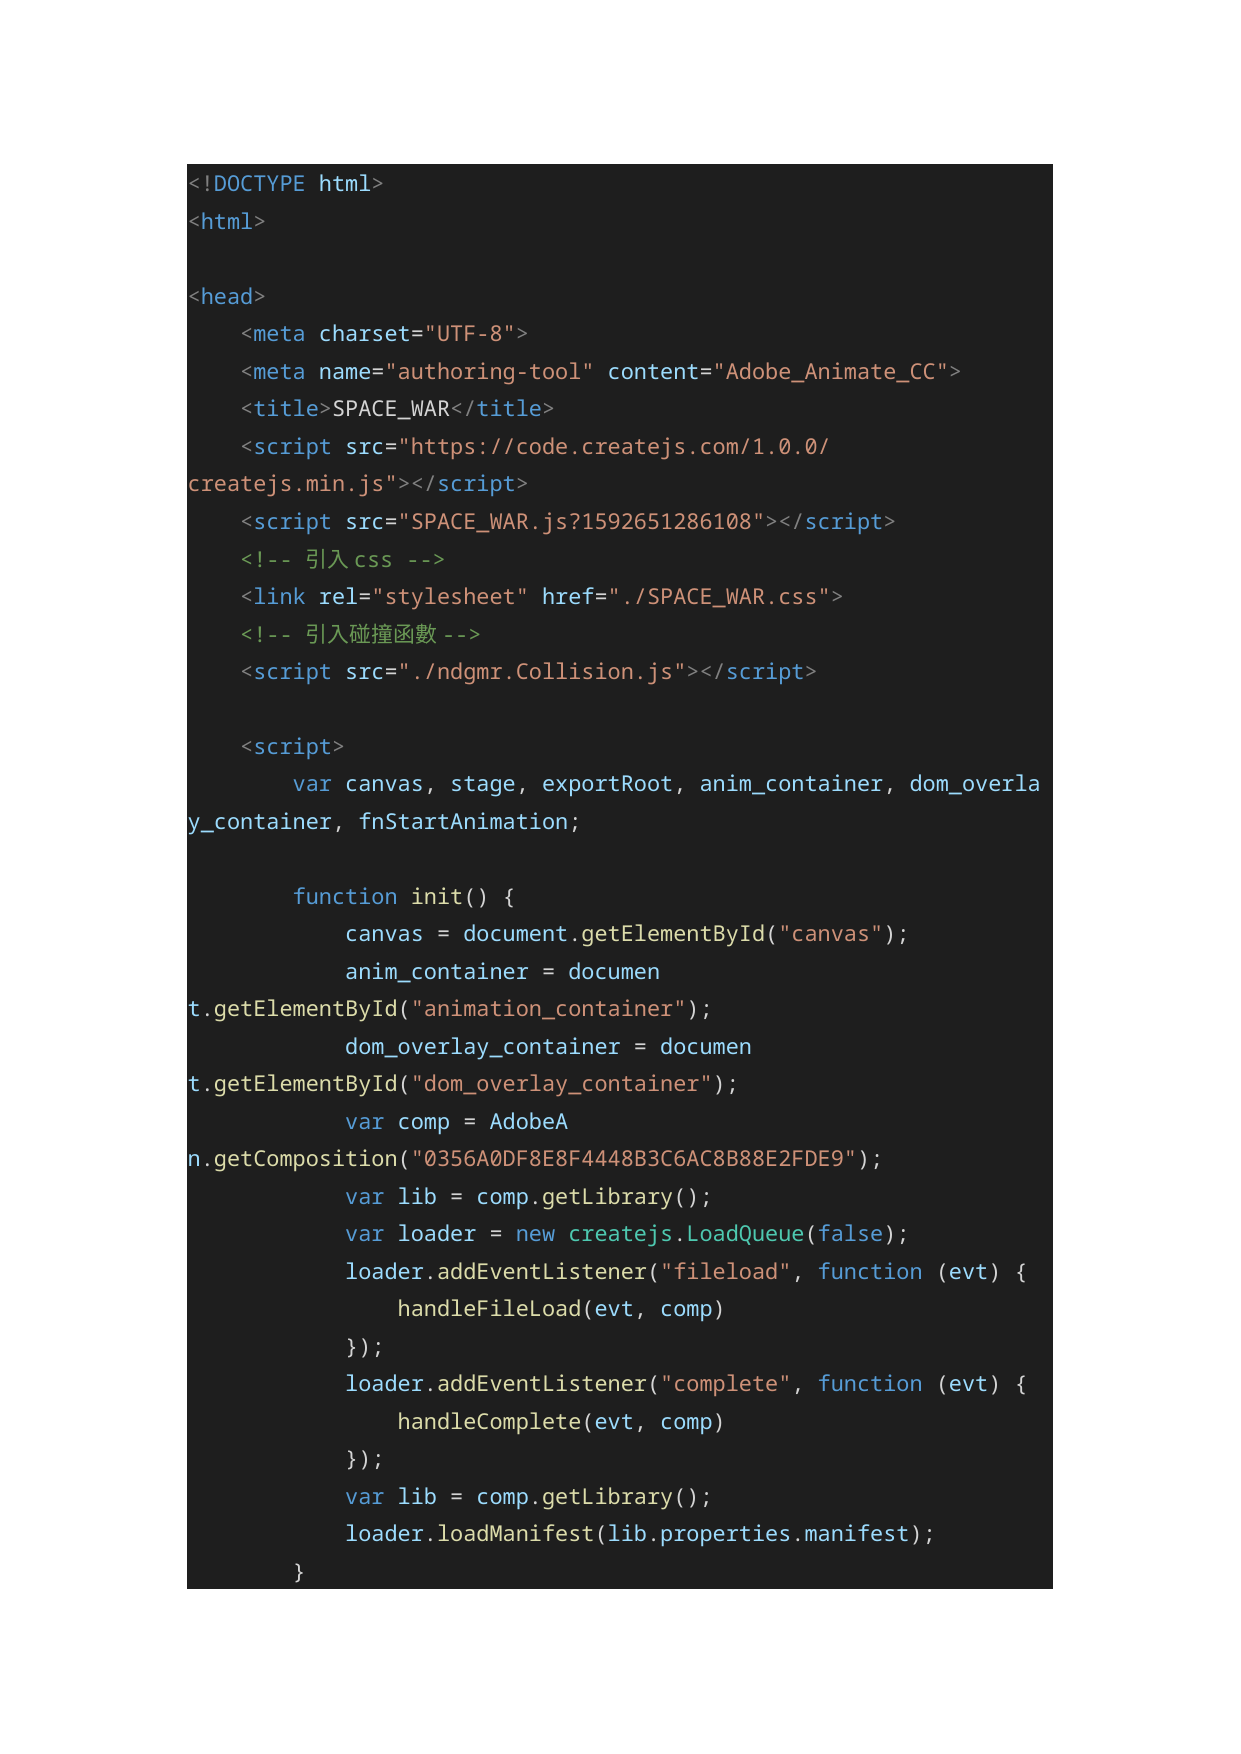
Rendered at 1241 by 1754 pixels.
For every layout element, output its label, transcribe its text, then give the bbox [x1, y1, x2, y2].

text <link rel="stylesheet" href="./SPACE_WAR.css"> [187, 577, 1053, 614]
text dom_overlay_container = document.getElementById("dom_overlay_container"); [187, 1027, 1053, 1102]
text anim_container = document.getElementById("animation_container"); [187, 952, 1053, 1027]
text var loader = new createjs.LoadQueue(false); [187, 1214, 1053, 1252]
text loader.addEventListener("complete", function (evt) { [187, 1364, 1053, 1402]
text } [187, 1552, 1053, 1589]
text <script> [187, 727, 1053, 764]
text loader.loadManifest(lib.properties.manifest); [187, 1514, 1053, 1552]
text <title>SPACE_WAR</title> [187, 389, 1053, 427]
text handleComplete(evt, comp) [187, 1402, 1053, 1439]
text <html> [187, 202, 1053, 239]
text <meta charset="UTF-8"> [187, 314, 1053, 352]
text var comp = AdobeAn.getComposition("0356A0DF8E8F4448B3C6AC8B88E2FDE9"); [187, 1102, 1053, 1177]
text <script src="https://code.createjs.com/1.0.0/createjs.min.js"></script> [187, 427, 1053, 502]
text canvas = document.getElementById("canvas"); [187, 914, 1053, 952]
text var lib = comp.getLibrary(); [187, 1477, 1053, 1514]
text <!DOCTYPE html> [187, 164, 1053, 202]
text <script src="SPACE_WAR.js?1592651286108"></script> [187, 502, 1053, 539]
text }); [187, 1327, 1053, 1364]
text <meta name="authoring-tool" content="Adobe_Animate_CC"> [187, 352, 1053, 389]
text loader.addEventListener("fileload", function (evt) { [187, 1252, 1053, 1289]
text handleFileLoad(evt, comp) [187, 1289, 1053, 1327]
text }); [187, 1439, 1053, 1477]
text <!-- 引入碰撞函數 --> [187, 614, 1053, 652]
text <script src="./ndgmr.Collision.js"></script> [187, 652, 1053, 689]
text function init() { [187, 877, 1053, 914]
text var lib = comp.getLibrary(); [187, 1177, 1053, 1214]
text var canvas, stage, exportRoot, anim_container, dom_overlay_container, fnStartAnimation; [187, 764, 1053, 839]
text <!-- 引入css --> [187, 539, 1053, 577]
text <head> [187, 277, 1053, 314]
